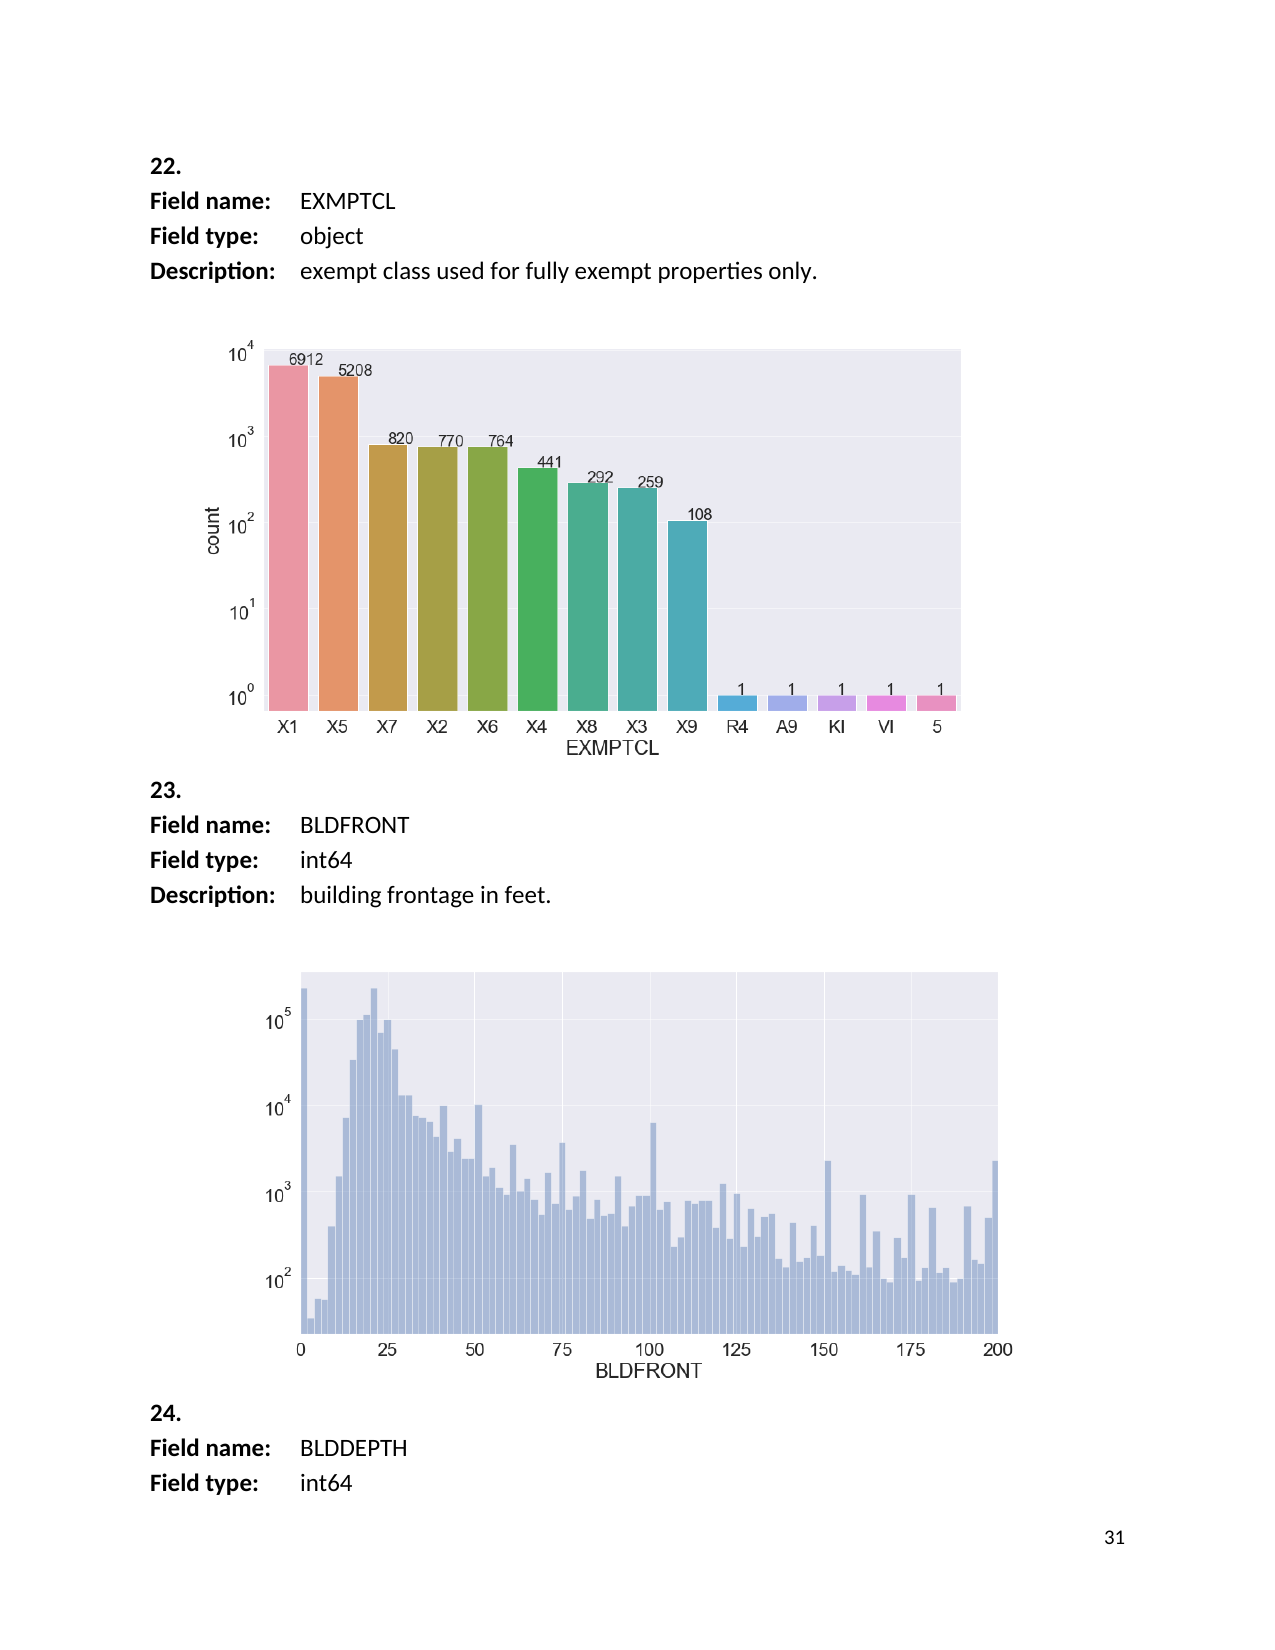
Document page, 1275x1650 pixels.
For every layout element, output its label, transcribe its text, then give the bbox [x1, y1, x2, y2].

text Description: building frontage in feet. [150, 879, 1125, 910]
text Field type: int64 [150, 1467, 1125, 1498]
text Field name: EXMPTCL [150, 185, 1125, 216]
text Field type: int64 [150, 844, 1125, 875]
text Field type: object [150, 220, 1125, 251]
text 24. [150, 1397, 1125, 1428]
text Field name: BLDFRONT [150, 809, 1125, 840]
text Field name: BLDDEPTH [150, 1432, 1125, 1463]
picture [150, 325, 1050, 771]
text 23. [150, 774, 1125, 805]
picture [187, 949, 1088, 1394]
text 22. [150, 150, 1125, 181]
text Description: exempt class used for fully exempt properties only. [150, 255, 1125, 286]
